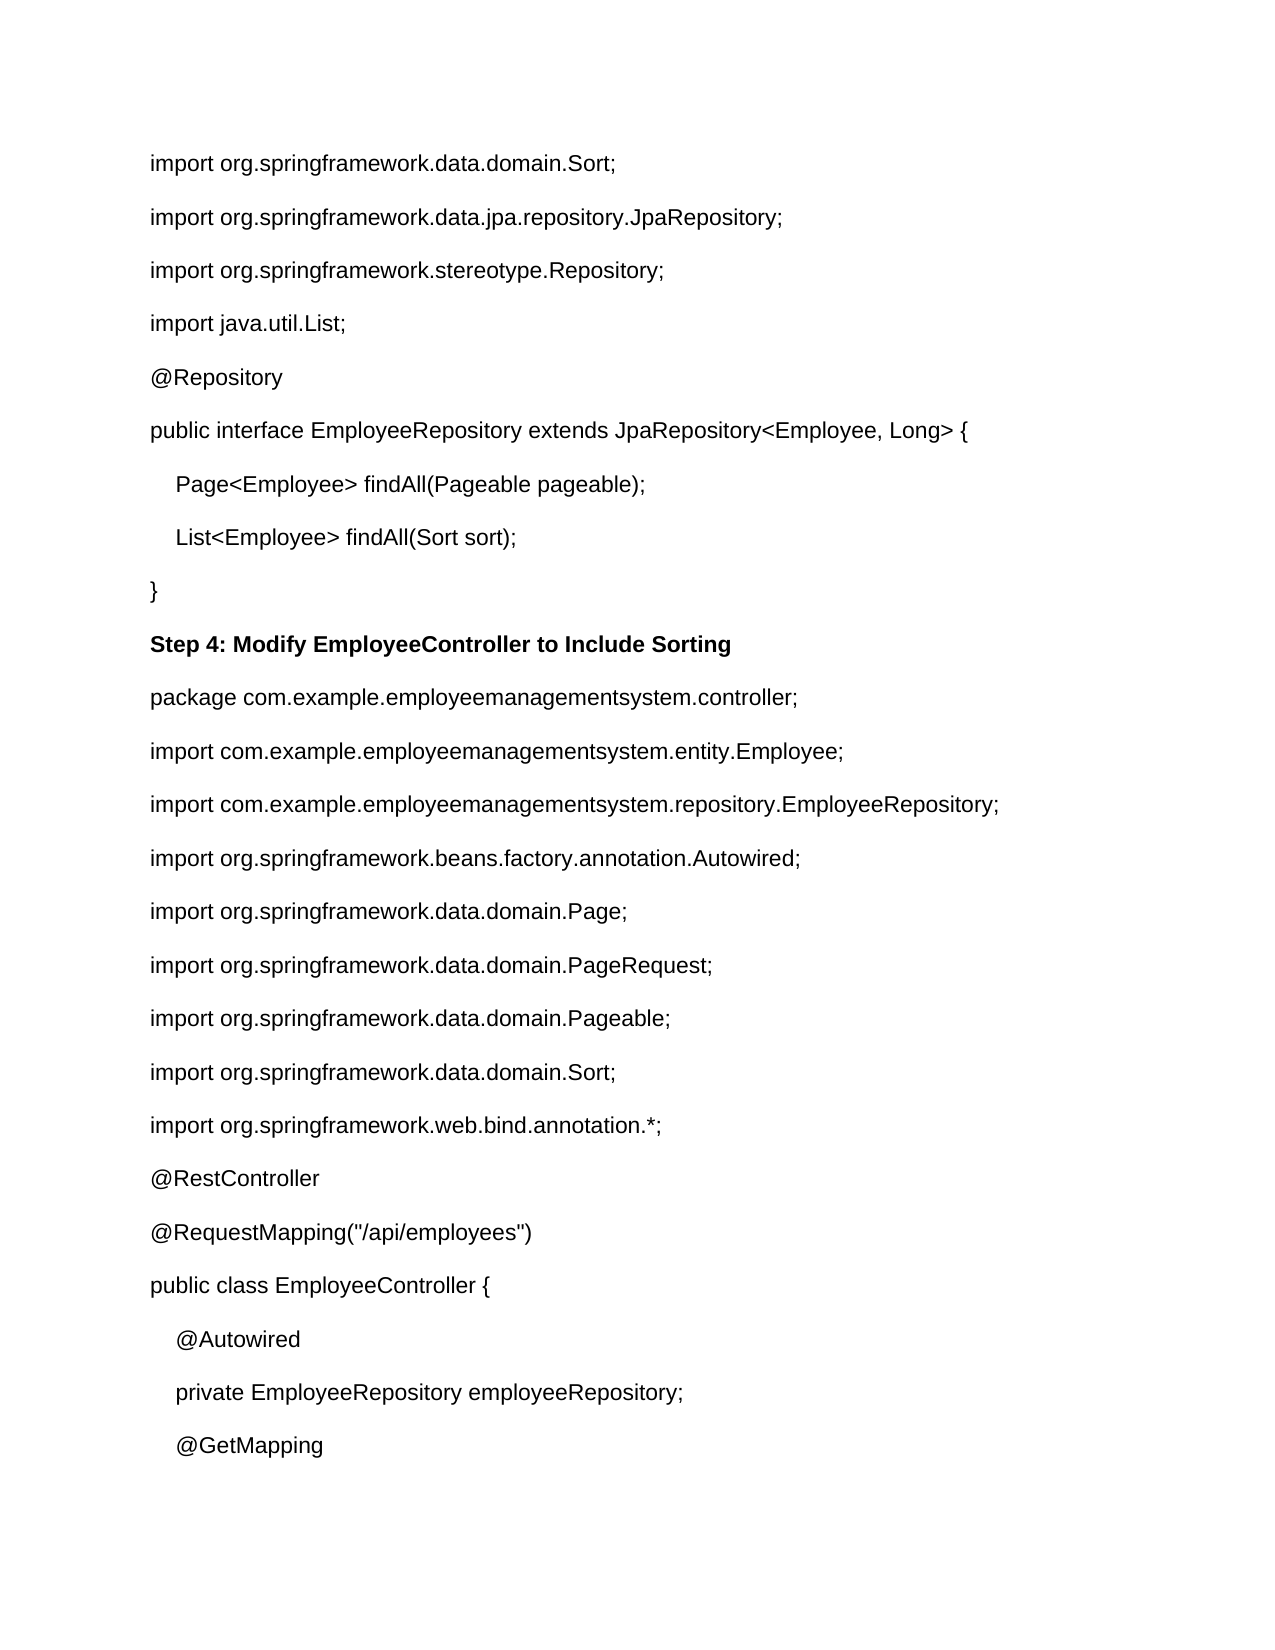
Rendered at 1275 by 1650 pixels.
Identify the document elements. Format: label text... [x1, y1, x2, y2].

text Page<Employee> findAll(Pageable pageable); [150, 471, 1125, 497]
text public class EmployeeController { [150, 1272, 1125, 1298]
text import org.springframework.web.bind.annotation.*; [150, 1112, 1125, 1138]
text List<Employee> findAll(Sort sort); [150, 524, 1125, 550]
text @Autowired [150, 1326, 1125, 1352]
text @RequestMapping("/api/employees") [150, 1219, 1125, 1245]
text import com.example.employeemanagementsystem.repository.EmployeeRepository; [150, 791, 1125, 818]
text } [150, 577, 1125, 604]
text public interface EmployeeRepository extends JpaRepository<Employee, Long> { [150, 417, 1125, 443]
text import org.springframework.stereotype.Repository; [150, 257, 1125, 283]
text import org.springframework.beans.factory.annotation.Autowired; [150, 845, 1125, 871]
text import org.springframework.data.domain.Pageable; [150, 1005, 1125, 1031]
text import org.springframework.data.domain.PageRequest; [150, 952, 1125, 978]
text import org.springframework.data.domain.Page; [150, 898, 1125, 924]
text Step 4: Modify EmployeeController to Include Sorting [150, 631, 1125, 657]
text @Repository [150, 364, 1125, 390]
text import org.springframework.data.jpa.repository.JpaRepository; [150, 203, 1125, 230]
text package com.example.employeemanagementsystem.controller; [150, 684, 1125, 711]
text import org.springframework.data.domain.Sort; [150, 150, 1125, 176]
text import com.example.employeemanagementsystem.entity.Employee; [150, 738, 1125, 764]
text private EmployeeRepository employeeRepository; [150, 1379, 1125, 1405]
text import java.util.List; [150, 310, 1125, 337]
text import org.springframework.data.domain.Sort; [150, 1058, 1125, 1085]
text @RestController [150, 1165, 1125, 1192]
text @GetMapping [150, 1432, 1125, 1459]
